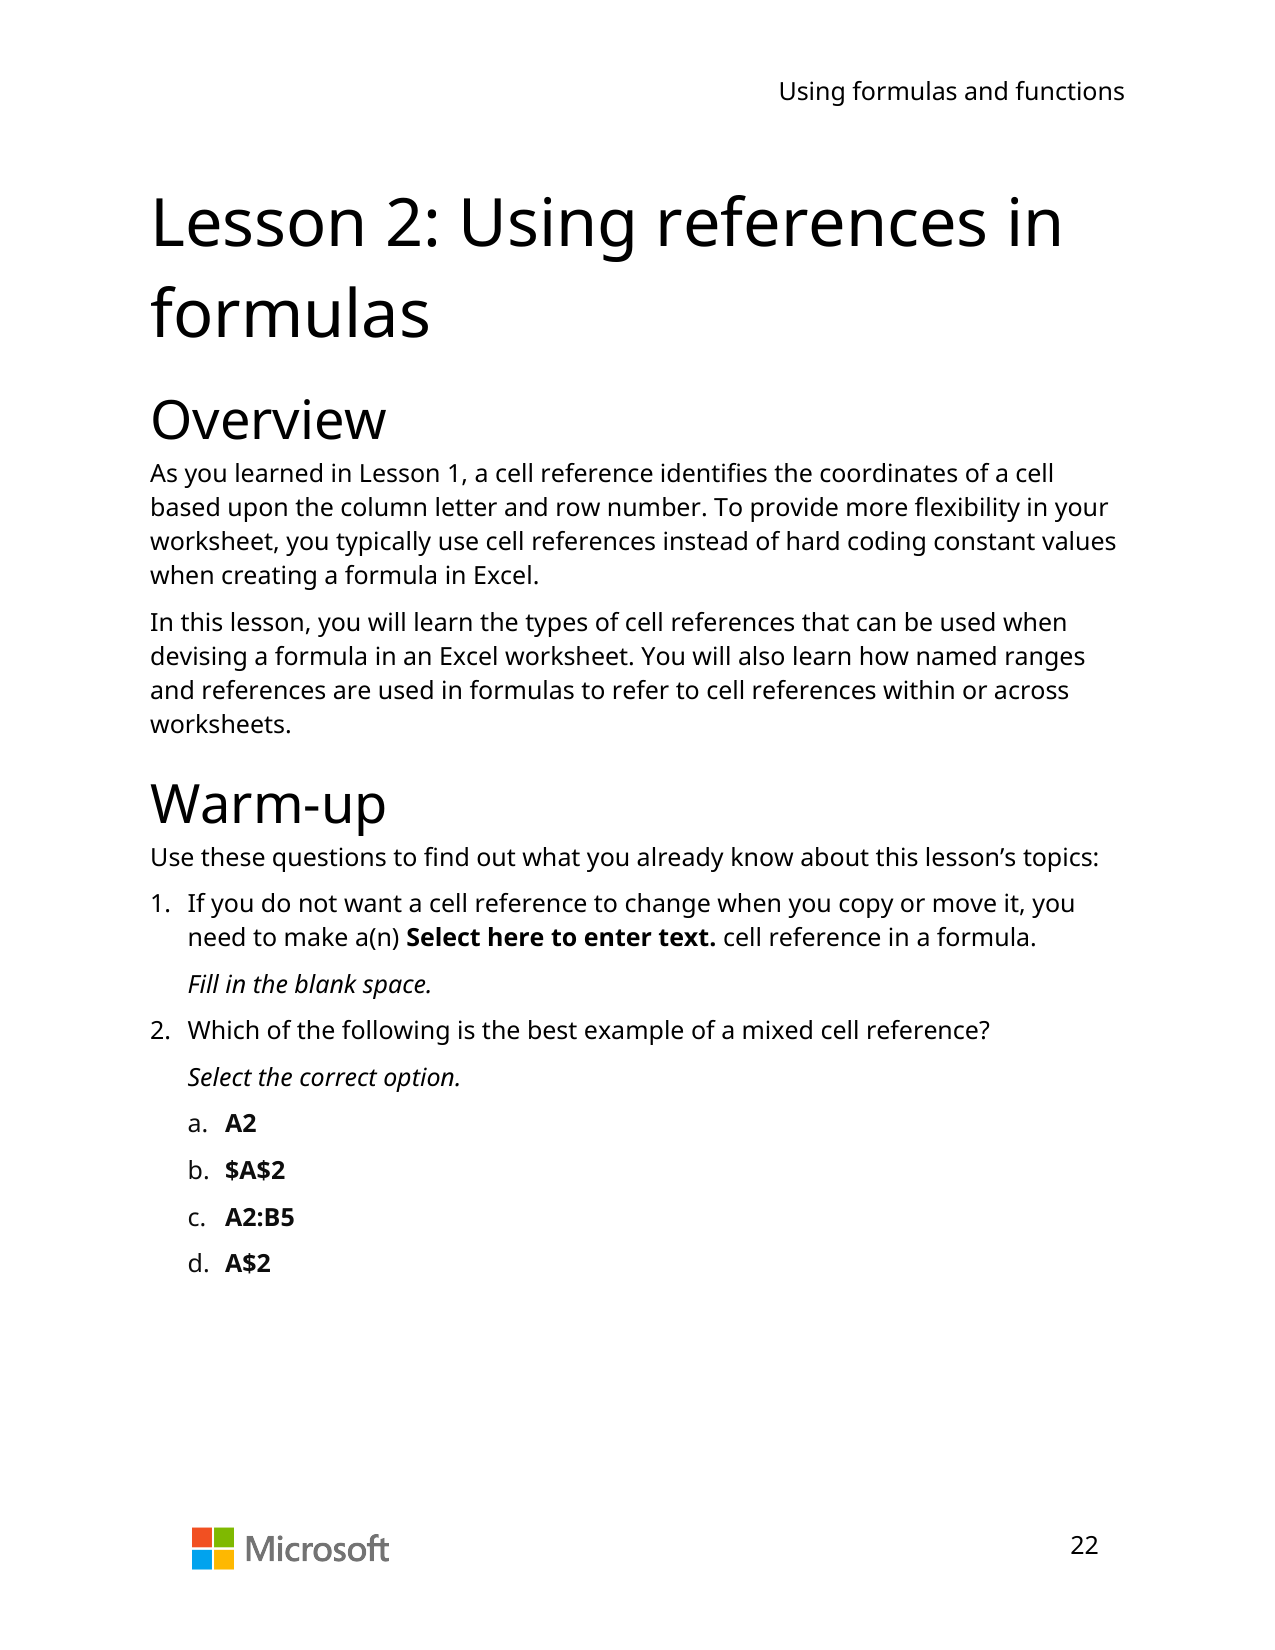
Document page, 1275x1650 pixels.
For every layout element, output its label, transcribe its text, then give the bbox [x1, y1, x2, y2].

text As you learned in Lesson 1, a cell reference identifies the coordinates of a cell based upon the column letter and row number. To provide more flexibility in your worksheet, you typically use cell references instead of hard coding constant values when creating a formula in Excel. [150, 455, 1125, 592]
list A2:B5 [187, 1199, 1125, 1233]
list A$2 [187, 1246, 1125, 1280]
list A2 [187, 1106, 1125, 1140]
text Fill in the blank space. [187, 966, 1125, 1000]
list If you do not want a cell reference to change when you copy or move it, you need to make a(n) cell reference in a formula. [150, 886, 1125, 954]
list $A$2 [187, 1153, 1125, 1187]
text Select the correct option. [187, 1059, 1125, 1093]
picture [150, 1520, 431, 1576]
subtitle Warm-up [150, 765, 1125, 839]
subtitle Lesson 2: Using references in formulas [150, 175, 1125, 357]
list Which of the following is the best example of a mixed cell reference? [150, 1013, 1125, 1047]
text In this lesson, you will learn the types of cell references that can be used when devising a formula in an Excel worksheet. You will also learn how named ranges and references are used in formulas to refer to cell references within or across worksheets. [150, 604, 1125, 740]
subtitle Overview [150, 382, 1125, 455]
text Use these questions to find out what you already know about this lesson’s topics: [150, 839, 1125, 873]
